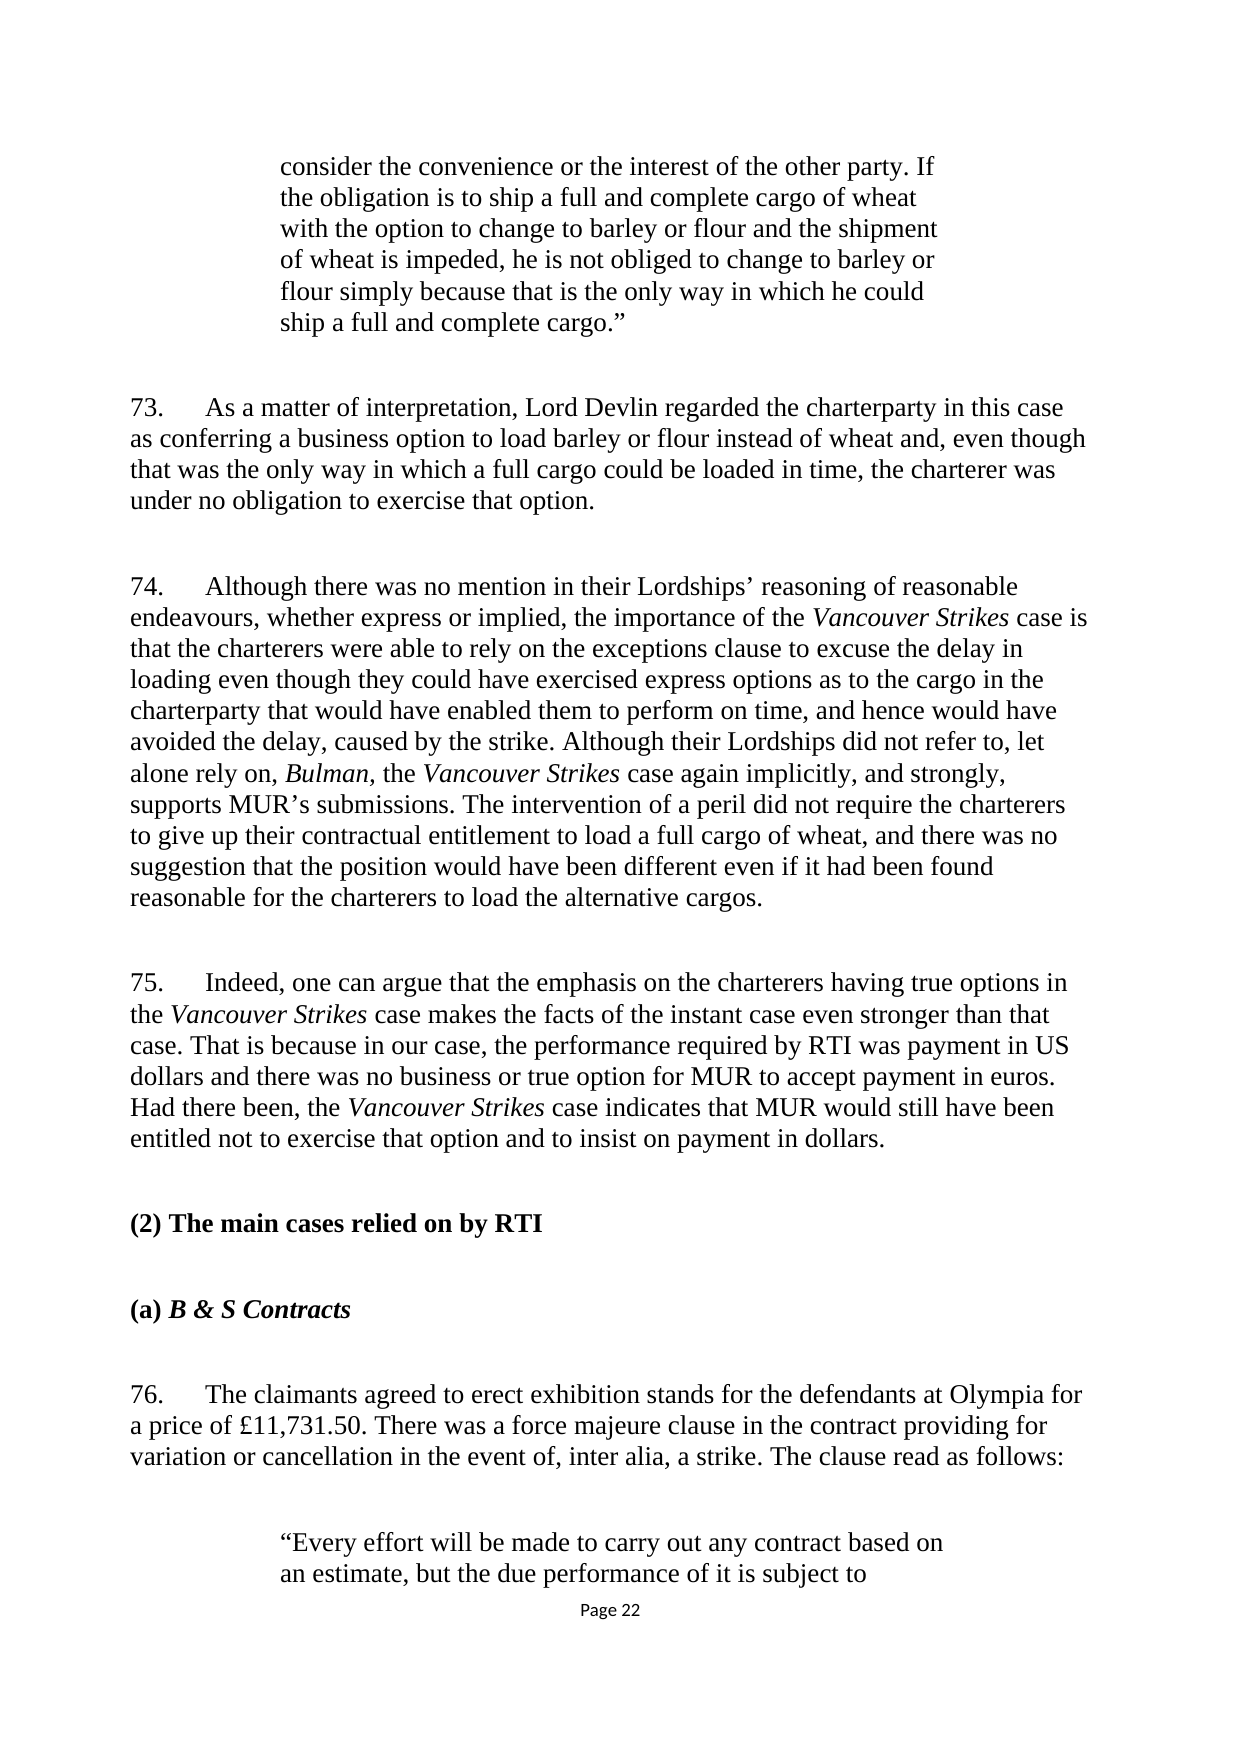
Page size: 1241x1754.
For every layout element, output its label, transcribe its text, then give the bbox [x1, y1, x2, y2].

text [280, 1526, 960, 1588]
text Although there was no mention in their Lordships’ reasoning of reasonable endeavours, whether express or implied, the importance of the Vancouver Strikes case is that the charterers were able to rely on the exceptions clause to excuse the delay in loading even though they could have exercised express options as to the cargo in the charterparty that would have enabled them to perform on time, and hence would have avoided the delay, caused by the strike. Although their Lordships did not refer to, let alone rely on, Bulman, the Vancouver Strikes case again implicitly, and strongly, supports MUR’s submissions. The intervention of a peril did not require the charterers to give up their contractual entitlement to load a full cargo of wheat, and there was no suggestion that the position would have been different even if it had been found reasonable for the charterers to load the alternative cargos. [130, 570, 1090, 912]
subtitle (2) The main cases relied on by RTI [130, 1208, 1090, 1239]
text As a matter of interpretation, Lord Devlin regarded the charterparty in this case as conferring a business option to load barley or flour instead of wheat and, even though that was the only way in which a full cargo could be loaded in time, the charterer was under no obligation to exercise that option. [130, 391, 1090, 516]
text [280, 150, 960, 337]
text Indeed, one can argue that the emphasis on the charterers having true options in the Vancouver Strikes case makes the facts of the instant case even stronger than that case. That is because in our case, the performance required by RTI was payment in US dollars and there was no business or true option for MUR to accept payment in euros. Had there been, the Vancouver Strikes case indicates that MUR would still have been entitled not to exercise that option and to insist on payment in dollars. [130, 967, 1090, 1153]
subtitle (a) B & S Contracts [130, 1293, 1090, 1324]
text The claimants agreed to erect exhibition stands for the defendants at Olympia for a price of £11,731.50. There was a force majeure clause in the contract providing for variation or cancellation in the event of, inter alia, a strike. The clause read as follows: [130, 1378, 1090, 1472]
